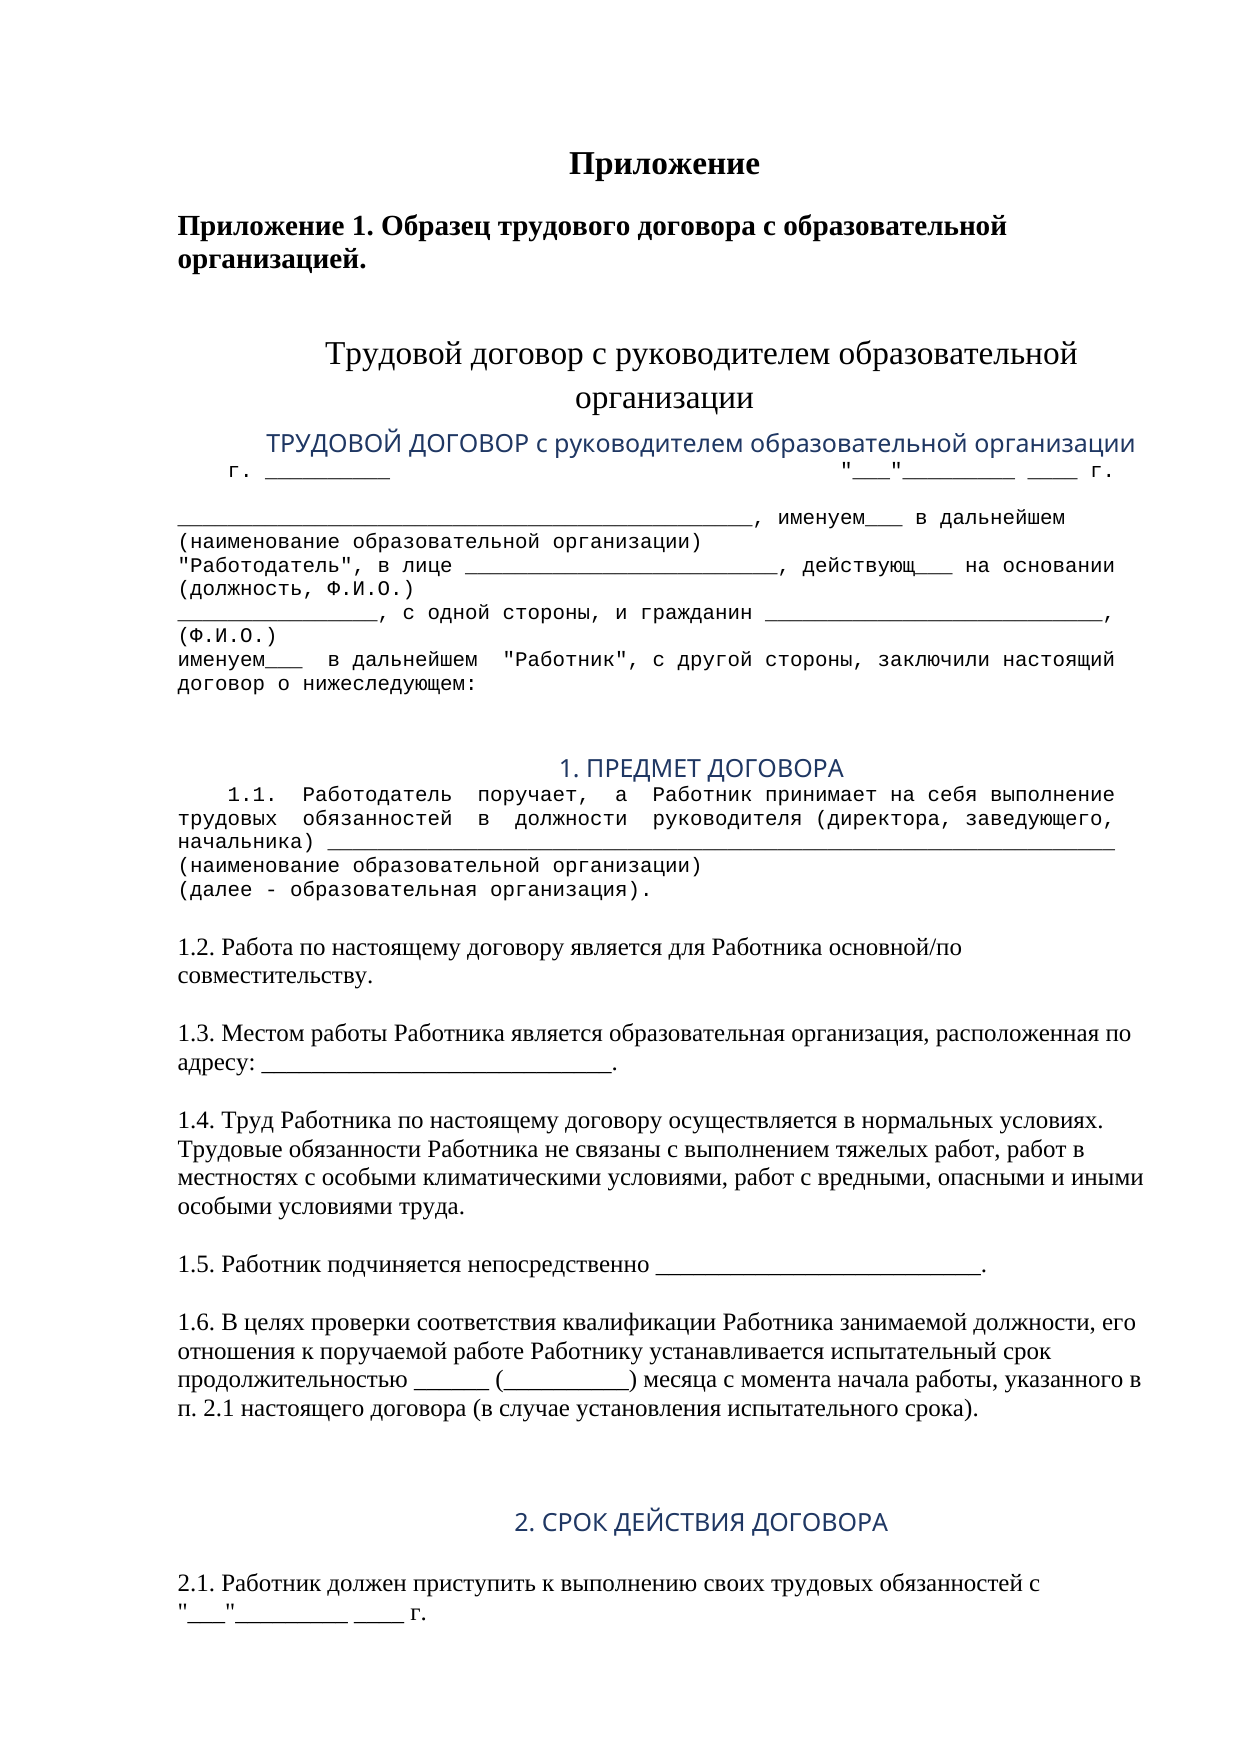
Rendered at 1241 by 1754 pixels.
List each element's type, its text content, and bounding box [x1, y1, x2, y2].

text (Ф.И.О.) [177, 626, 1152, 649]
subtitle Приложение [177, 143, 1152, 181]
text начальника) _______________________________________________________________ [177, 832, 1152, 855]
text "Работодатель", в лице _________________________, действующ___ на основании [177, 554, 1152, 578]
subtitle 1. ПРЕДМЕТ ДОГОВОРА [177, 750, 1152, 784]
text (далее - образовательная организация). [177, 879, 1152, 902]
subtitle Трудовой договор с руководителем образовательной организации [177, 334, 1152, 416]
text 1.1. Работодатель поручает, а Работник принимает на себя выполнение [177, 784, 1152, 808]
text 1.3. Местом работы Работника является образовательная организация, расположенная по адресу: ____________________________. [177, 1018, 1152, 1076]
text (наименование образовательной организации) [177, 855, 1152, 879]
text 1.6. В целях проверки соответствия квалификации Работника занимаемой должности, его отношения к поручаемой работе Работнику устанавливается испытательный срок продолжительностью ______ (__________) месяца с момента начала работы, указанного в п. 2.1 настоящего договора (в случае установления испытательного срока). [177, 1307, 1152, 1422]
text 2.1. Работник должен приступить к выполнению своих трудовых обязанностей с "___"_________ ____ г. [177, 1568, 1152, 1626]
text 1.5. Работник подчиняется непосредственно __________________________. [177, 1249, 1152, 1278]
text ______________________________________________, именуем___ в дальнейшем [177, 507, 1152, 531]
text именуем___ в дальнейшем "Работник", с другой стороны, заключили настоящий [177, 649, 1152, 673]
text 1.2. Работа по настоящему договору является для Работника основной/по совместительству. [177, 932, 1152, 989]
text трудовых обязанностей в должности руководителя (директора, заведующего, [177, 808, 1152, 832]
text ________________, с одной стороны, и гражданин ___________________________, [177, 602, 1152, 626]
text (наименование образовательной организации) [177, 531, 1152, 554]
text 1.4. Труд Работника по настоящему договору осуществляется в нормальных условиях. Трудовые обязанности Работника не связаны с выполнением тяжелых работ, работ в местностях с особыми климатическими условиями, работ с вредными, опасными и иными особыми условиями труда. [177, 1105, 1152, 1220]
text (должность, Ф.И.О.) [177, 578, 1152, 602]
subtitle Приложение 1. Образец трудового договора с образовательной организацией. [177, 208, 1152, 275]
text договор о нижеследующем: [177, 673, 1152, 696]
subtitle ТРУДОВОЙ ДОГОВОР с руководителем образовательной организации [177, 426, 1152, 460]
text г. __________ "___"_________ ____ г. [177, 460, 1152, 484]
subtitle 2. СРОК ДЕЙСТВИЯ ДОГОВОРА [177, 1505, 1152, 1539]
